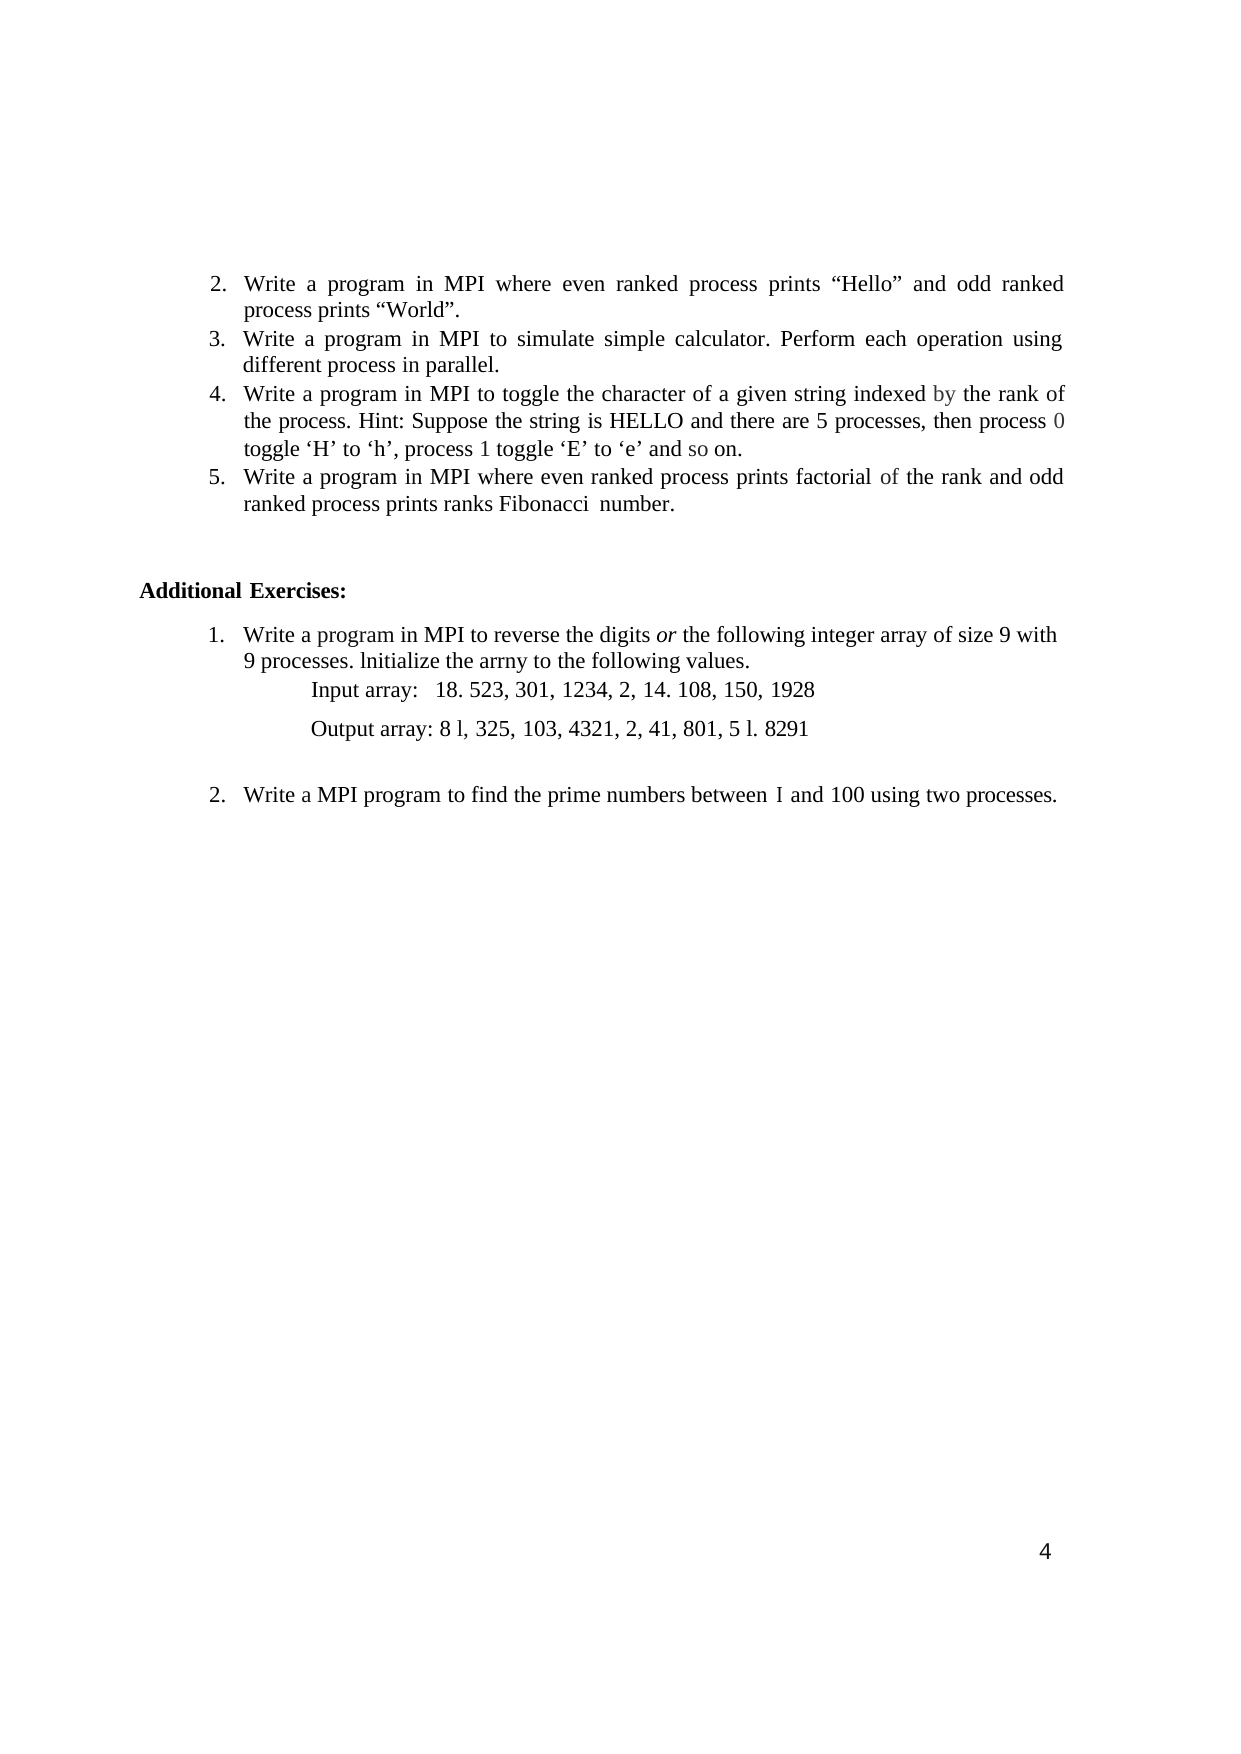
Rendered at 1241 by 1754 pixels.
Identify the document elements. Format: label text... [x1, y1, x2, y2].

list Write a program in MPI to simulate simple calculator. Perform each operation using different process in parallel. [208, 325, 1064, 378]
list Write a MPI program to find the prime numbers between I and 100 using two processes. [209, 781, 1122, 807]
list Write a program in MPI to toggle the character of a given string indexed by the rank of the process. Hint: Suppose the string is HELLO and there are 5 processes, then process 0 toggle ‘H’ to ‘h’, process 1 toggle ‘E’ to ‘e’ and so on. [209, 380, 1066, 461]
text Output array: 8 l, 325, 103, 4321, 2, 41, 801, 5 l. 8291 [311, 715, 1122, 741]
list Write a program in MPI to reverse the digits or the following integer array of size 9 with 9 processes. lnitialize the arrny to the following values. [208, 621, 1066, 674]
list Write a program in MPI where even ranked process prints “Hello” and odd ranked process prints “World”. [210, 270, 1064, 323]
subtitle Additional Exercises: [139, 577, 1122, 604]
text Input array: 18. 523, 301, 1234, 2, 14. 108, 150, 1928 [311, 676, 1122, 702]
list Write a program in MPI where even ranked process prints factorial of the rank and odd ranked process prints ranks Fibonacci number. [208, 463, 1064, 516]
